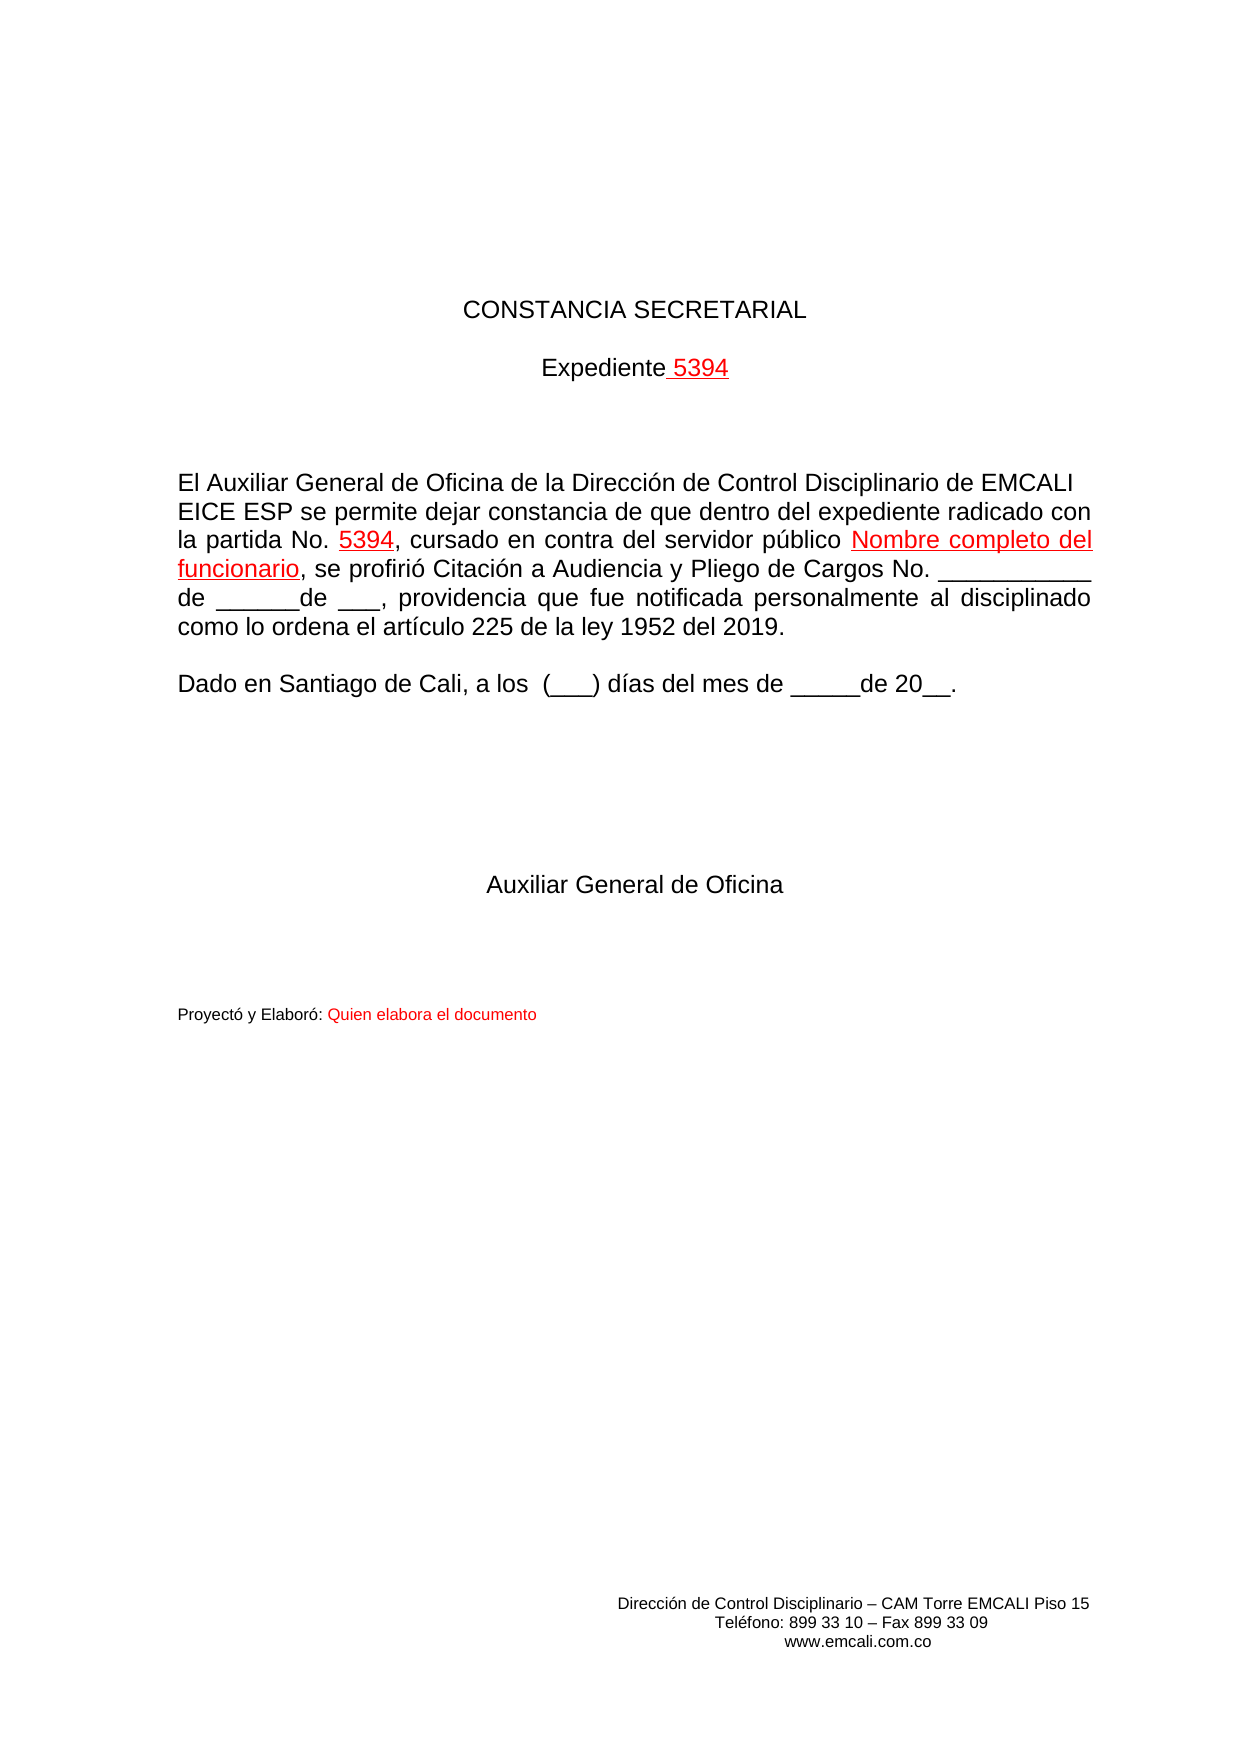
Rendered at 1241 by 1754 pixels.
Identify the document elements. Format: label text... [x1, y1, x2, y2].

text Dado en Santiago de Cali, a los (___) días del mes de _____de 20__. [177, 669, 1092, 698]
text Expediente 5394 [177, 353, 1092, 382]
text El Auxiliar General de Oficina de la Dirección de Control Disciplinario de EMCALI [177, 468, 1092, 497]
text Proyectó y Elaboró: Quien elabora el documento [177, 1004, 1092, 1024]
text CONSTANCIA SECRETARIAL [177, 295, 1092, 324]
text EICE ESP se permite dejar constancia de que dentro del expediente radicado con la partida No. 5394, cursado en contra del servidor público Nombre completo del funcionario, se profirió Citación a Audiencia y Pliego de Cargos No. ___________ de ______de ___, providencia que fue notificada personalmente al disciplinado como lo ordena el artículo 225 de la ley 1952 del 2019. [177, 497, 1092, 640]
text Auxiliar General de Oficina [177, 870, 1092, 899]
